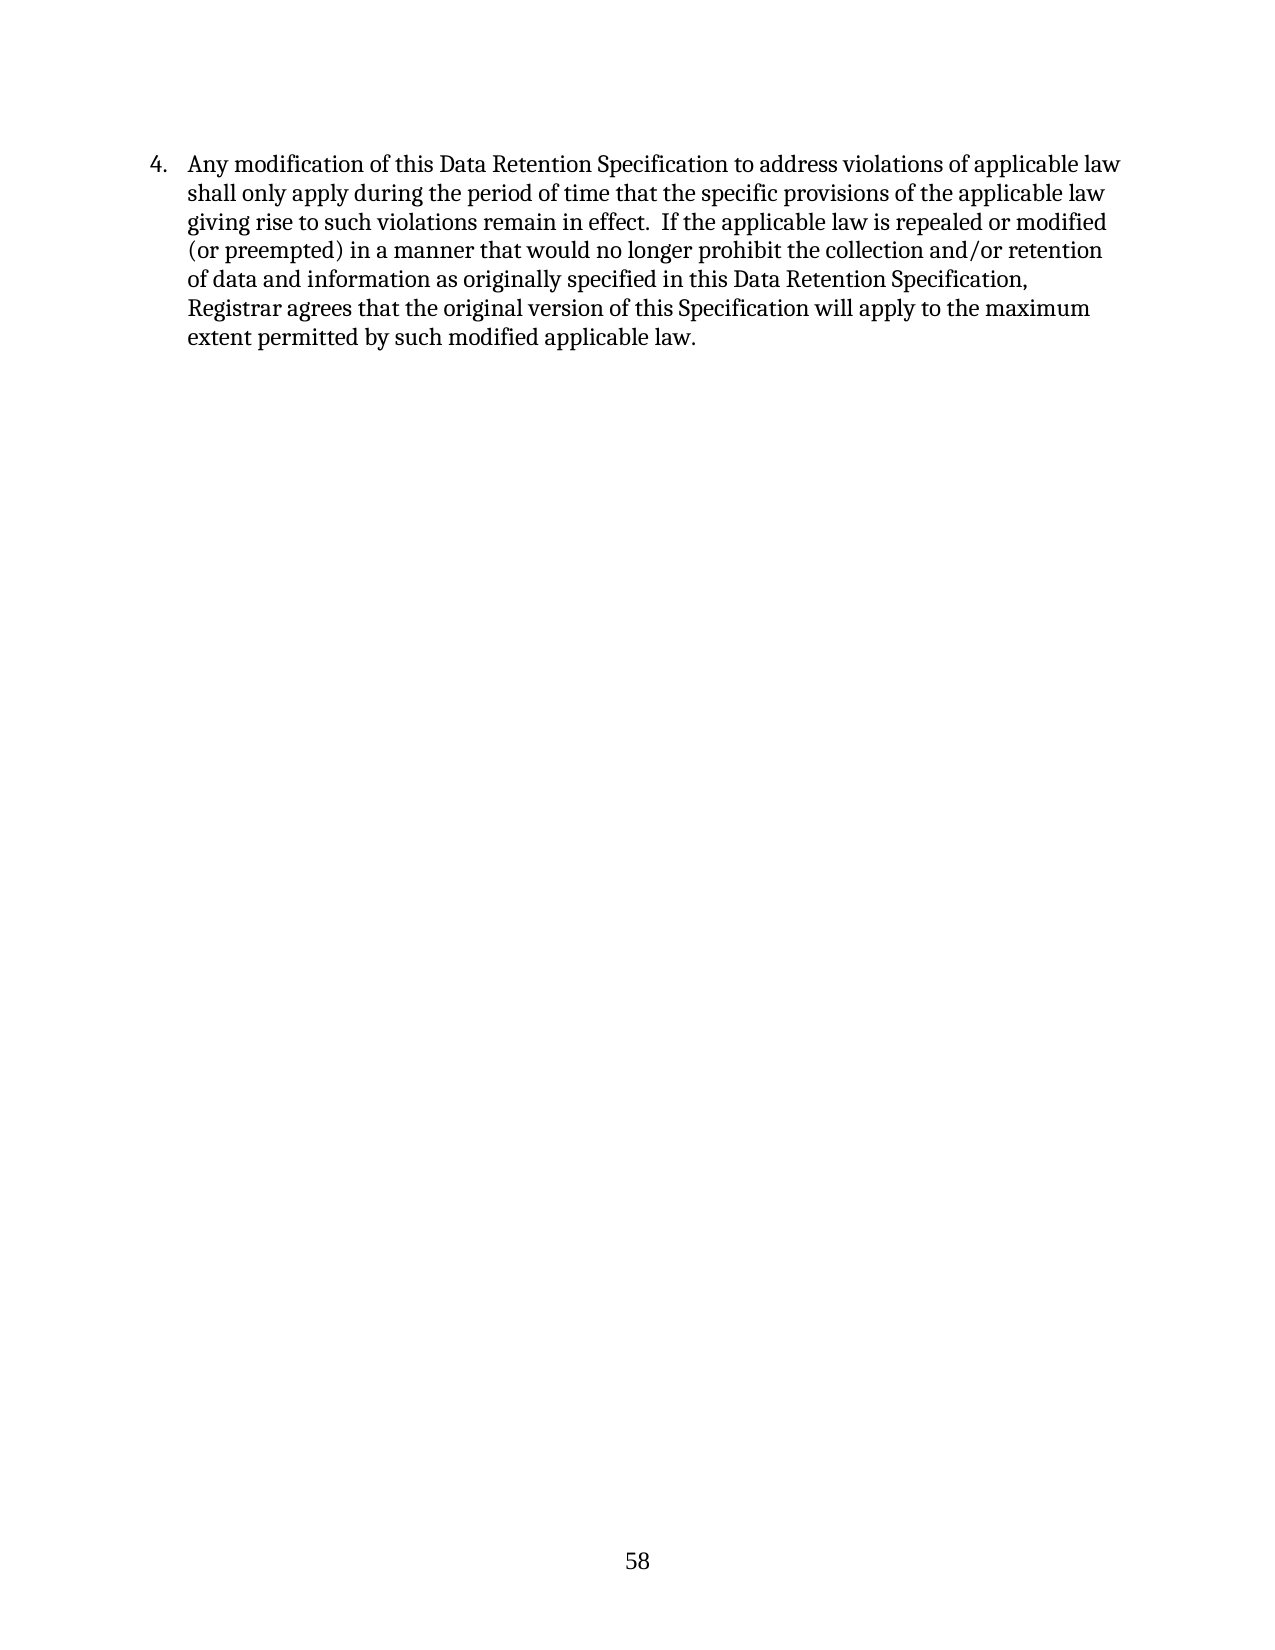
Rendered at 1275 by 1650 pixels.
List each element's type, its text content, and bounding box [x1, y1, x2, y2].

text 4. Any modification of this Data Retention Specification to address violations of applicable law shall only apply during the period of time that the specific provisions of the applicable law giving rise to such violations remain in effect. If the applicable law is repealed or modified (or preempted) in a manner that would no longer prohibit the collection and/or retention of data and information as originally specified in this Data Retention Specification, Registrar agrees that the original version of this Specification will apply to the maximum extent permitted by such modified applicable law. [150, 150, 1125, 351]
